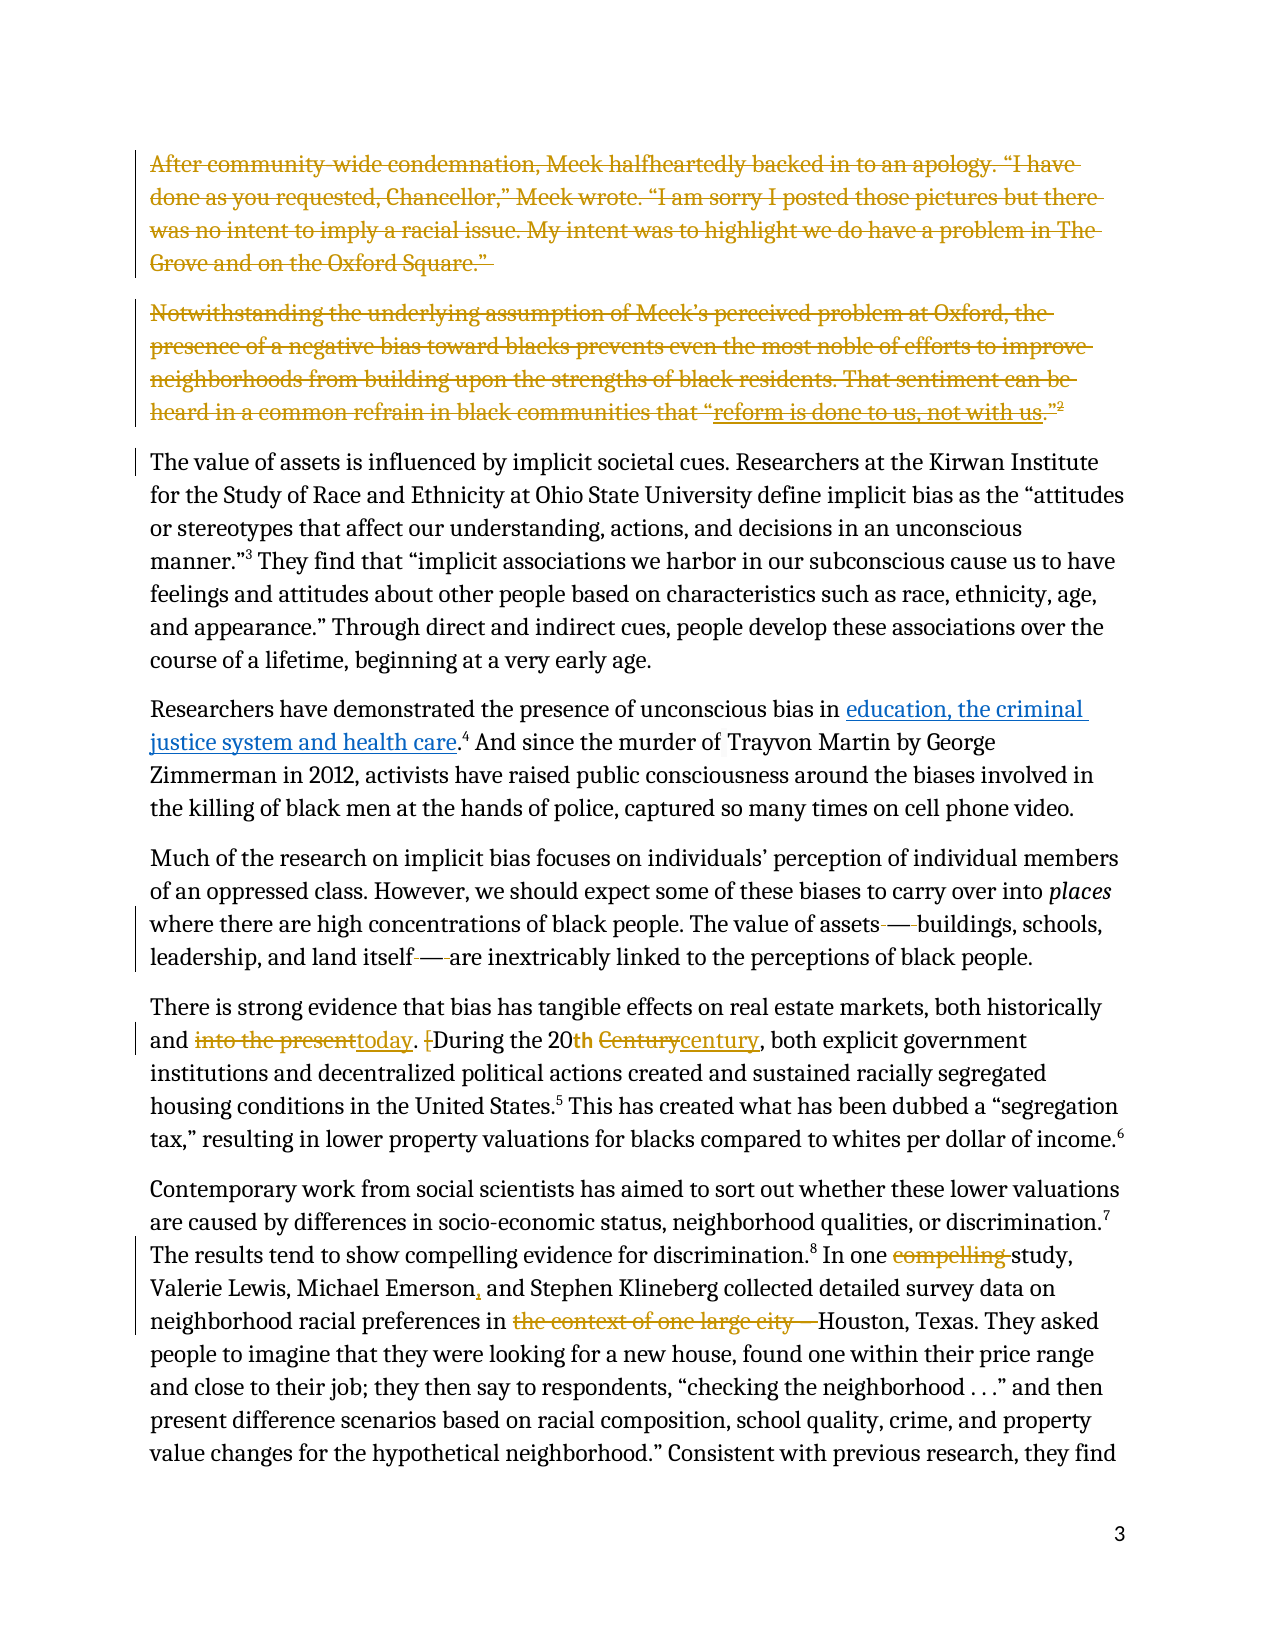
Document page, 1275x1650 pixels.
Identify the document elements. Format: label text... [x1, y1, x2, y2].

text Much of the research on implicit bias focuses on individuals’ perception of individual members of an oppressed class. However, we should expect some of these biases to carry over into places where there are high concentrations of black people. The value of assets—buildings, schools, leadership, and land itself—are inextricably linked to the perceptions of black people. [150, 844, 1125, 972]
text The value of assets is influenced by implicit societal cues. Researchers at the Kirwan Institute for the Study of Race and Ethnicity at Ohio State University define implicit bias as the “attitudes or stereotypes that affect our understanding, actions, and decisions in an unconscious manner.” They find that “implicit associations we harbor in our subconscious cause us to have feelings and attitudes about other people based on characteristics such as race, ethnicity, age, and appearance.” Through direct and indirect cues, people develop these associations over the course of a lifetime, beginning at a very early age. [150, 447, 1125, 674]
text Researchers have demonstrated the presence of unconscious bias in education, the criminal justice system and health care. And since the murder of Trayvon Martin by George Zimmerman in 2012, activists have raised public consciousness around the biases involved in the killing of black men at the hands of police, captured so many times on cell phone video. [150, 695, 1125, 823]
text There is strong evidence that bias has tangible effects on real estate markets, both historically and . During the 20th , both explicit government institutions and decentralized political actions created and sustained racially segregated housing conditions in the United States. This has created what has been dubbed a “segregation tax,” resulting in lower property valuations for blacks compared to whites per dollar of income. [150, 993, 1125, 1154]
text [150, 1174, 1125, 1467]
